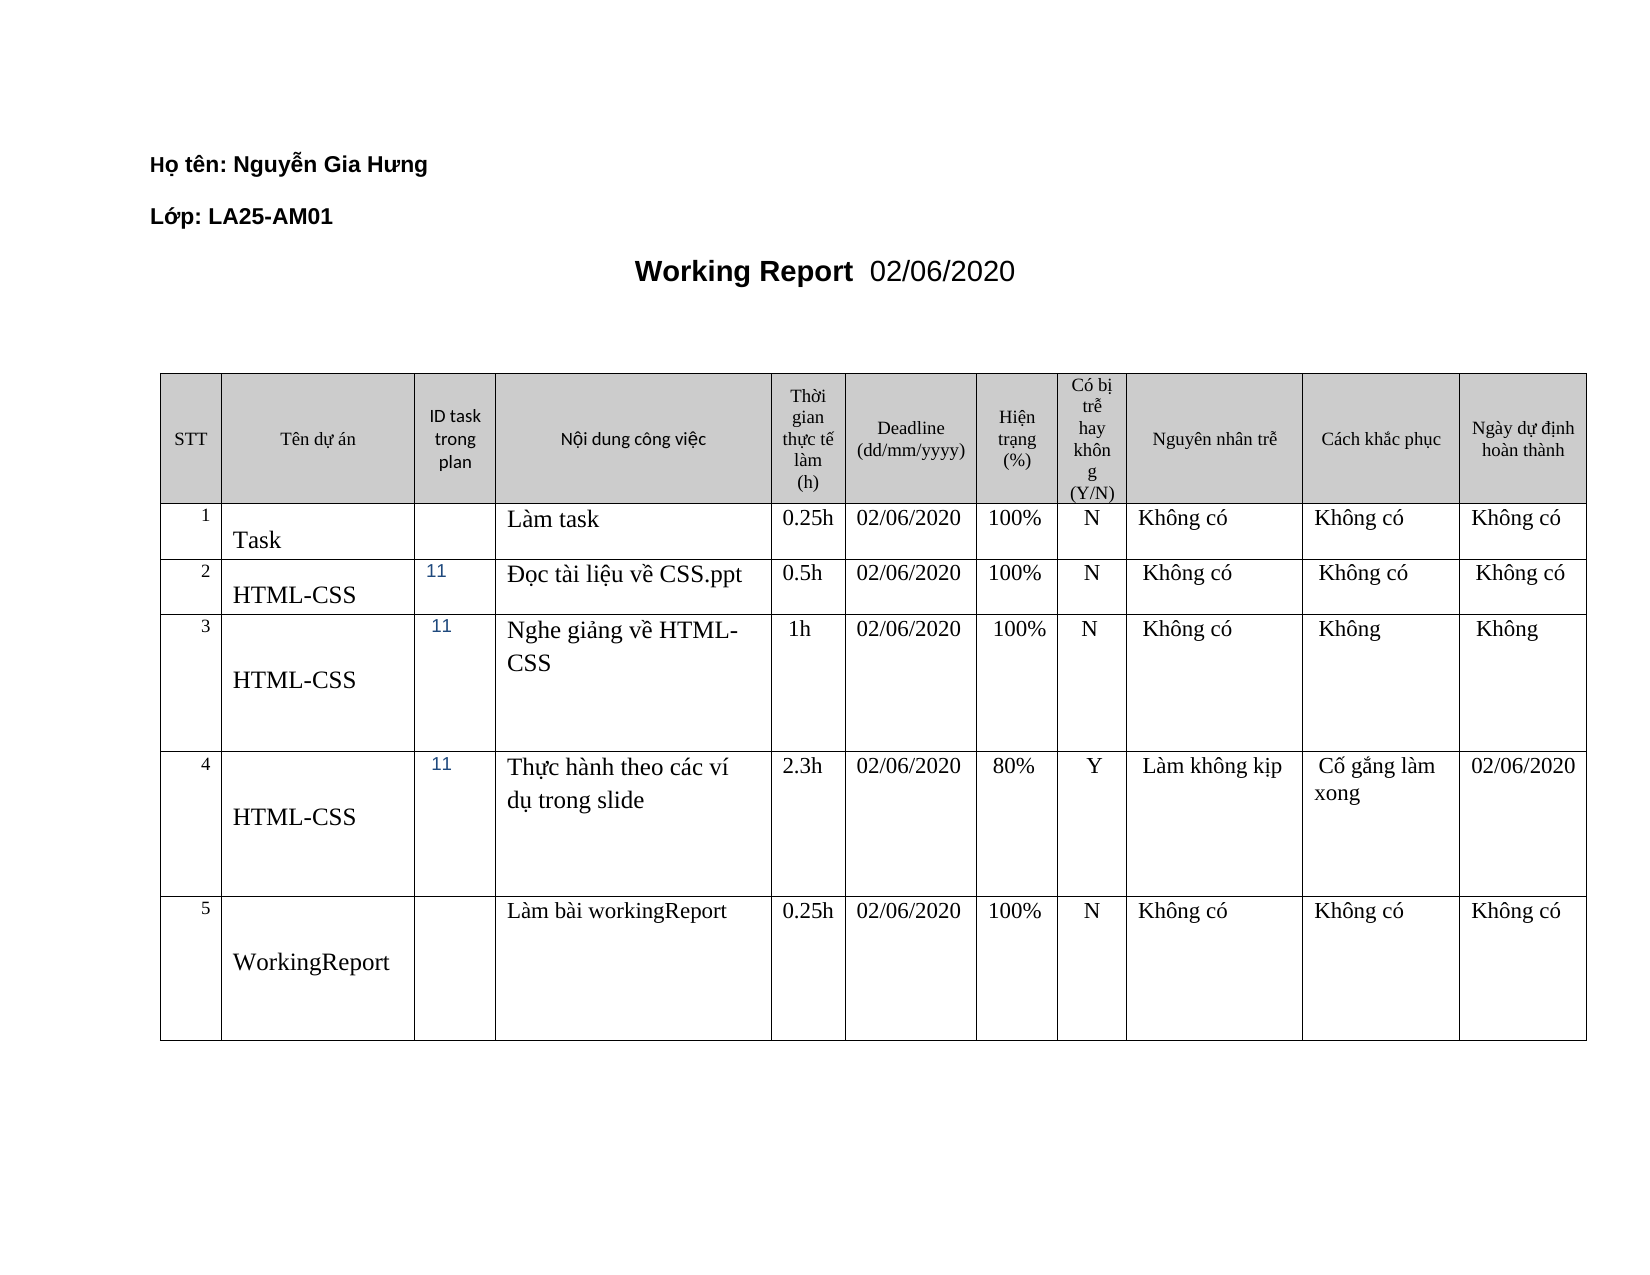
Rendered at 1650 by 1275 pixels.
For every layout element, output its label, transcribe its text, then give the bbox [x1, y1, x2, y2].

table_cell HTML-CSS [222, 615, 414, 751]
table_cell 80% [977, 752, 1057, 896]
table_cell Không [1460, 615, 1586, 751]
table_cell 100% [977, 897, 1057, 1040]
table_cell 100% [977, 560, 1057, 614]
table_header Nguyên nhân trễ [1127, 374, 1302, 503]
table_header Nội dung công việc [496, 374, 771, 503]
table_cell HTML-CSS [222, 752, 414, 896]
table_cell Cố gắng làm xong [1303, 752, 1459, 896]
table_cell 11 [415, 752, 495, 896]
table_cell Đọc tài liệu về CSS.ppt [496, 560, 771, 614]
table_cell Không có [1127, 504, 1302, 558]
table_cell Làm không kịp [1127, 752, 1302, 896]
table_cell [415, 897, 495, 1040]
table_cell WorkingReport [222, 897, 414, 1040]
table_cell Không có [1127, 615, 1302, 751]
table_cell 0.25h [772, 897, 845, 1040]
table_cell 3 [161, 615, 221, 751]
table_cell 100% [977, 615, 1057, 751]
table_cell 2.3h [772, 752, 845, 896]
table_header Hiện trạng (%) [977, 374, 1057, 503]
table_cell 1h [772, 615, 845, 751]
table_cell 4 [161, 752, 221, 896]
table_cell N [1058, 897, 1126, 1040]
table_cell Không có [1303, 897, 1459, 1040]
table_cell Không có [1303, 560, 1459, 614]
table_cell 02/06/2020 [1460, 752, 1586, 896]
table_cell 11 [415, 615, 495, 751]
table_cell Không có [1460, 560, 1586, 614]
table_cell Thực hành theo các ví dụ trong slide [496, 752, 771, 896]
table_cell 02/06/2020 [846, 504, 976, 558]
table_cell 02/06/2020 [846, 752, 976, 896]
table_cell N [1058, 560, 1126, 614]
table_header Có bị trễ hay không (Y/N) [1058, 374, 1126, 503]
text Working Report 02/06/2020 [150, 254, 1500, 288]
table_cell 0.5h [772, 560, 845, 614]
table_cell Không có [1460, 897, 1586, 1040]
table_cell Không có [1303, 504, 1459, 558]
text Họ tên: Nguyễn Gia Hưng [150, 150, 1500, 178]
table_cell N [1058, 504, 1126, 558]
table_header Thời gian thực tế làm (h) [772, 374, 845, 503]
table_header Tên dự án [222, 374, 414, 503]
table_header Cách khắc phục [1303, 374, 1459, 503]
table_cell 1 [161, 504, 221, 558]
table_cell 02/06/2020 [846, 897, 976, 1040]
text Lớp: LA25-AM01 [150, 203, 1500, 229]
table_cell [415, 504, 495, 558]
table_header ID task trong plan [415, 374, 495, 503]
table_cell Không có [1127, 560, 1302, 614]
table_header STT [161, 374, 221, 503]
table_cell Không có [1127, 897, 1302, 1040]
table_cell Không có [1460, 504, 1586, 558]
table_cell Làm bài workingReport [496, 897, 771, 1040]
table_header Ngày dự định hoàn thành [1460, 374, 1586, 503]
table_cell N [1058, 615, 1126, 751]
table_header Deadline (dd/mm/yyyy) [846, 374, 976, 503]
table_cell Làm task [496, 504, 771, 558]
table_cell 0.25h [772, 504, 845, 558]
table_cell Task [222, 504, 414, 558]
table_cell 5 [161, 897, 221, 1040]
table_cell Không [1303, 615, 1459, 751]
table_cell 2 [161, 560, 221, 614]
table_cell 02/06/2020 [846, 560, 976, 614]
table_cell 11 [415, 560, 495, 614]
table_cell HTML-CSS [222, 560, 414, 614]
table_cell Y [1058, 752, 1126, 896]
table_cell 100% [977, 504, 1057, 558]
table_cell Nghe giảng về HTML-CSS [496, 615, 771, 751]
table_cell 02/06/2020 [846, 615, 976, 751]
